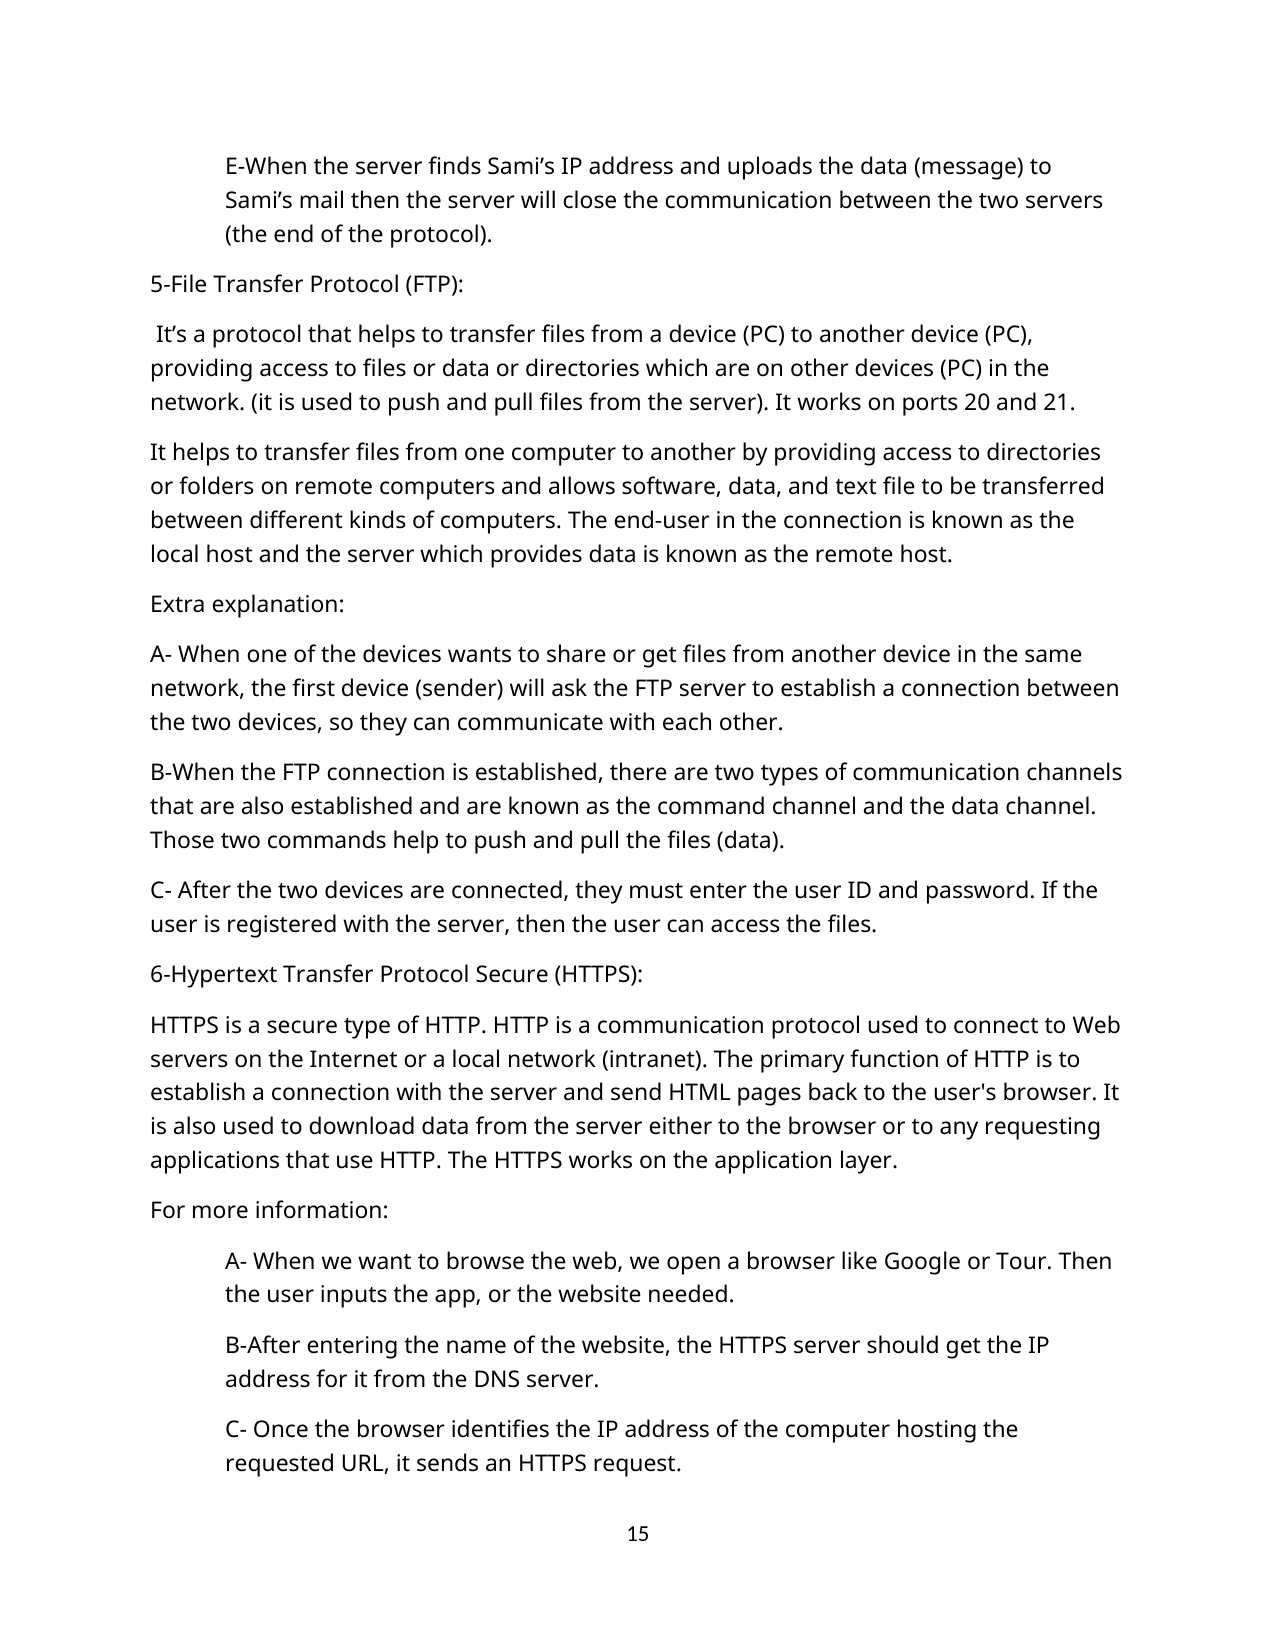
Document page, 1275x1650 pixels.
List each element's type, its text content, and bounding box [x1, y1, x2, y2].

text B-When the FTP connection is established, there are two types of communication channels that are also established and are known as the command channel and the data channel. Those two commands help to push and pull the files (data). [150, 756, 1125, 855]
text It’s a protocol that helps to transfer files from a device (PC) to another device (PC), providing access to files or data or directories which are on other devices (PC) in the network. (it is used to push and pull files from the server). It works on ports 20 and 21. [150, 318, 1125, 417]
text B-After entering the name of the website, the HTTPS server should get the IP address for it from the DNS server. [225, 1329, 1125, 1394]
text E-When the server finds Sami’s IP address and uploads the data (message) to Sami’s mail then the server will close the communication between the two servers (the end of the protocol). [225, 150, 1125, 249]
text Extra explanation: [150, 588, 1125, 619]
text 5-File Transfer Protocol (FTP): [150, 268, 1125, 299]
text A- When we want to browse the web, we open a browser like Google or Tour. Then the user inputs the app, or the website needed. [225, 1244, 1125, 1309]
text C- Once the browser identifies the IP address of the computer hosting the requested URL, it sends an HTTPS request. [225, 1413, 1125, 1478]
text HTTPS is a secure type of HTTP. HTTP is a communication protocol used to connect to Web servers on the Internet or a local network (intranet). The primary function of HTTP is to establish a connection with the server and send HTML pages back to the user's browser. It is also used to download data from the server either to the browser or to any requesting applications that use HTTP. The HTTPS works on the application layer. [150, 1009, 1125, 1175]
text It helps to transfer files from one computer to another by providing access to directories or folders on remote computers and allows software, data, and text file to be transferred between different kinds of computers. The end-user in the connection is known as the local host and the server which provides data is known as the remote host. [150, 436, 1125, 569]
text 6-Hypertext Transfer Protocol Secure (HTTPS): [150, 958, 1125, 989]
text For more information: [150, 1194, 1125, 1225]
text C- After the two devices are connected, they must enter the user ID and password. If the user is registered with the server, then the user can access the files. [150, 874, 1125, 939]
text A- When one of the devices wants to share or get files from another device in the same network, the first device (sender) will ask the FTP server to establish a connection between the two devices, so they can communicate with each other. [150, 638, 1125, 737]
